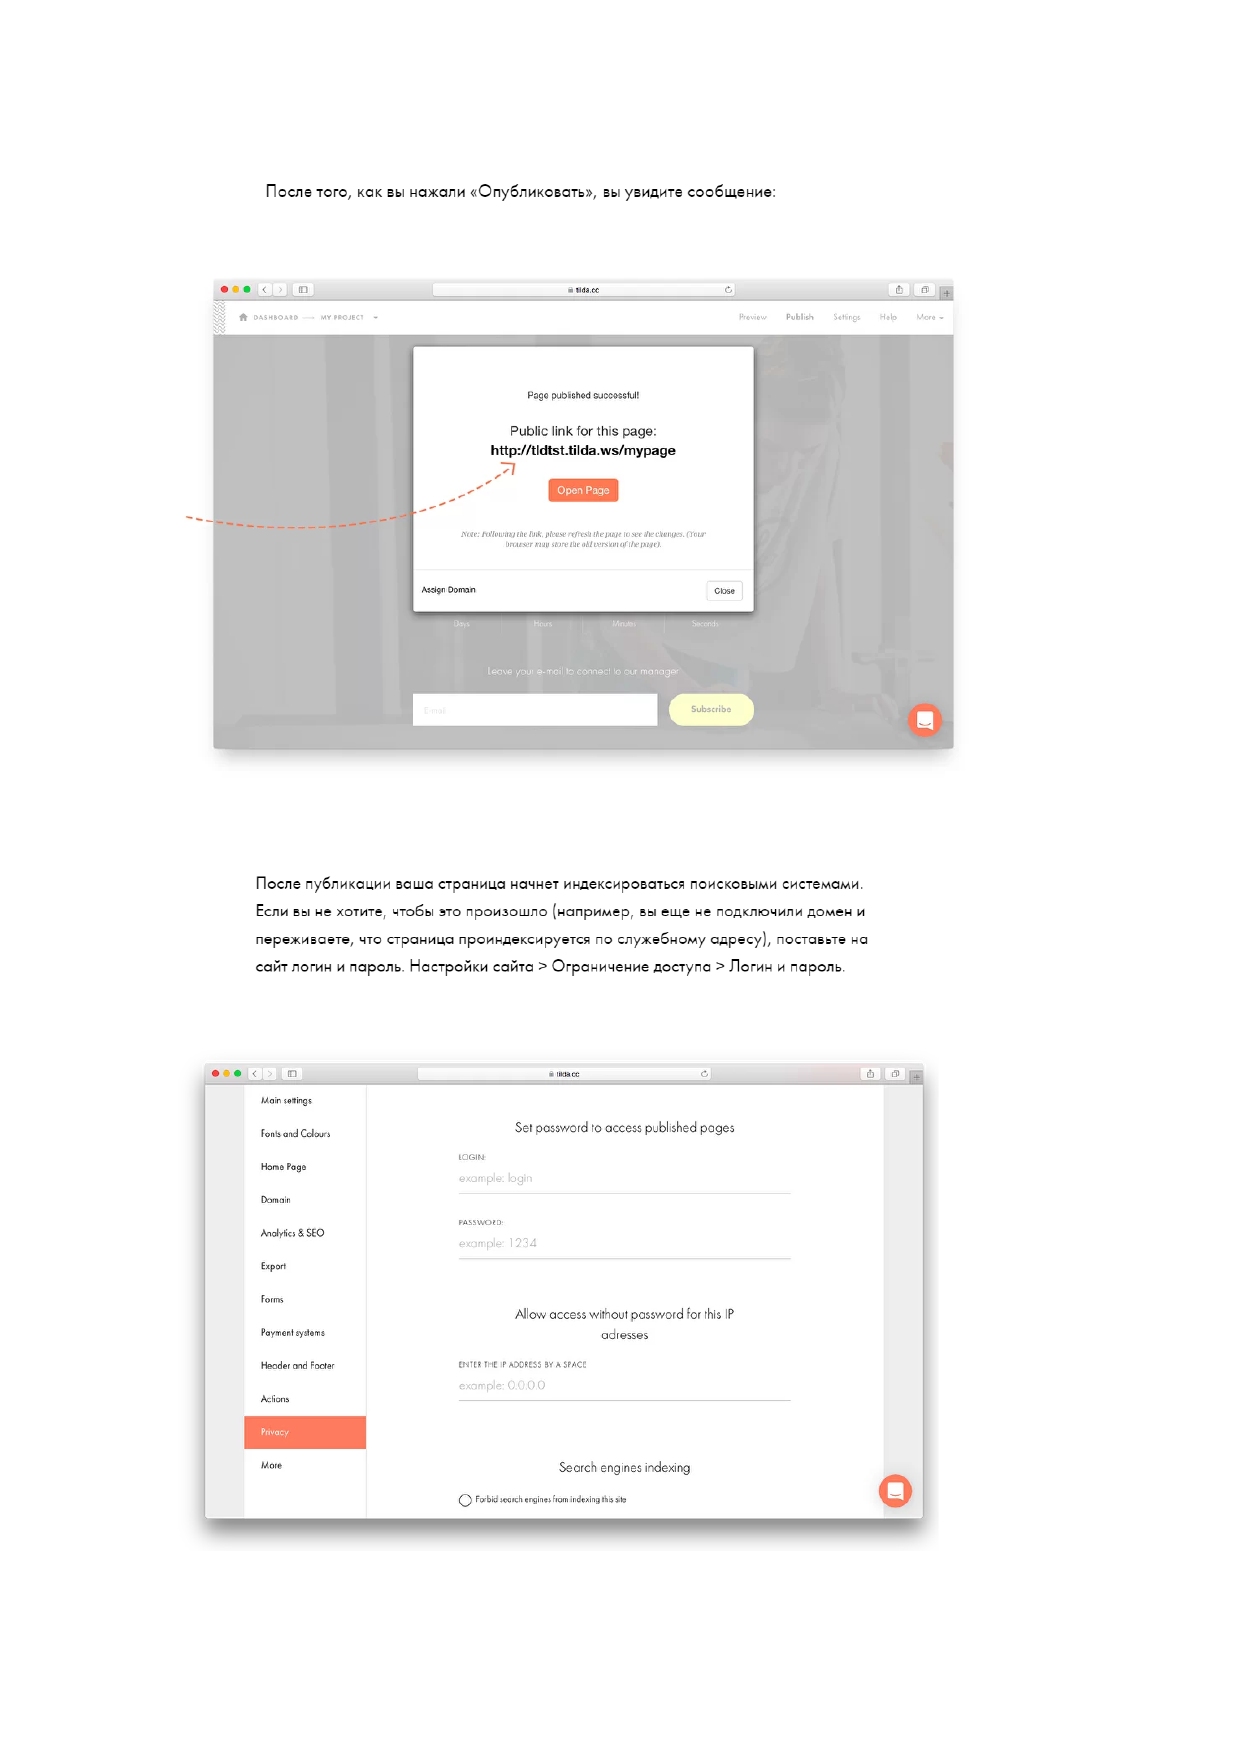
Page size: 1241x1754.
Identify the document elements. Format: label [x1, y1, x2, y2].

picture [177, 850, 939, 1551]
picture [177, 157, 990, 793]
